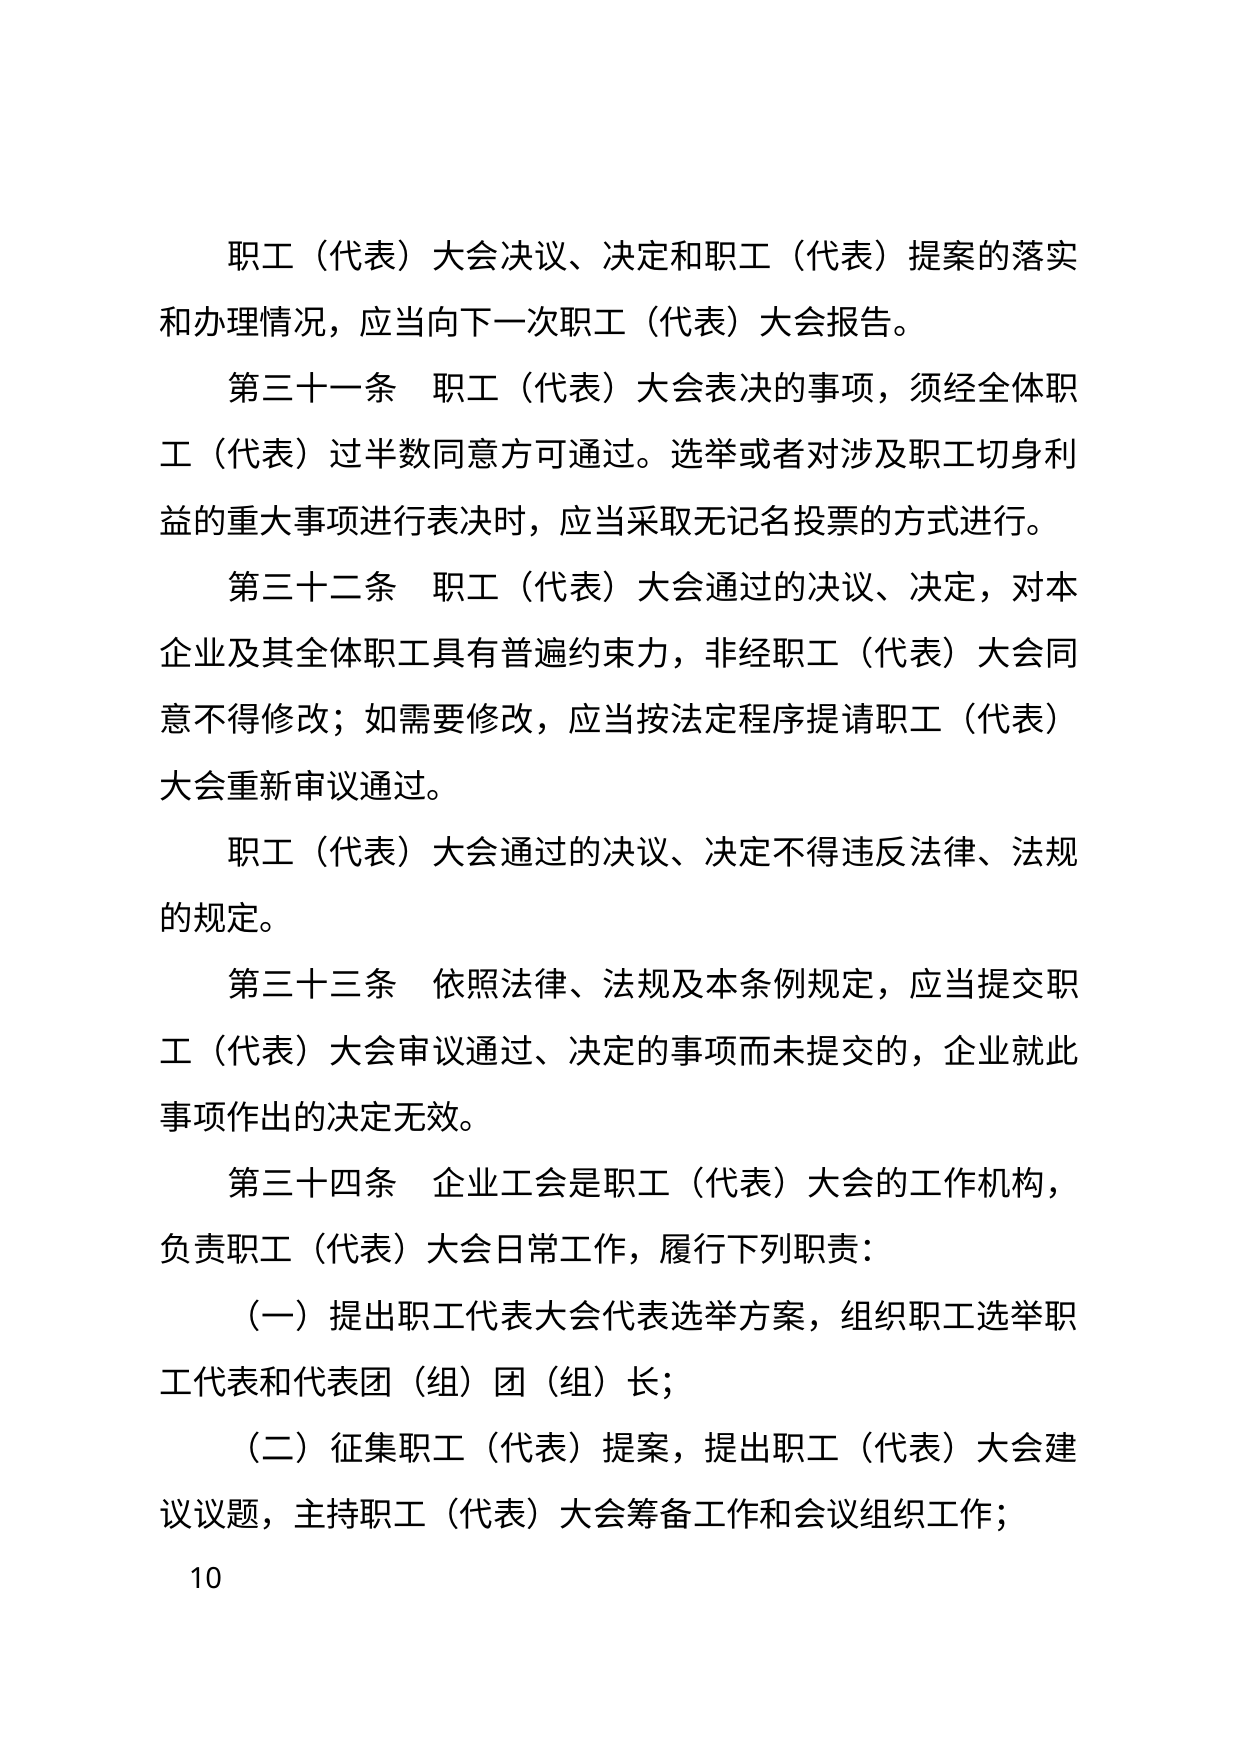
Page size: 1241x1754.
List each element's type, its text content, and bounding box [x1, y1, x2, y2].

text （一）提出职工代表大会代表选举方案，组织职工选举职工代表和代表团（组）团（组）长； [159, 1280, 1081, 1413]
text 职工（代表）大会决议、决定和职工（代表）提案的落实和办理情况，应当向下一次职工（代表）大会报告。 [159, 220, 1081, 353]
text 职工（代表）大会通过的决议、决定不得违反法律、法规的规定。 [159, 817, 1081, 949]
text 第三十一条 职工（代表）大会表决的事项，须经全体职工（代表）过半数同意方可通过。选举或者对涉及职工切身利益的重大事项进行表决时，应当采取无记名投票的方式进行。 [159, 353, 1081, 552]
text 第三十四条 企业工会是职工（代表）大会的工作机构，负责职工（代表）大会日常工作，履行下列职责： [159, 1148, 1081, 1280]
text 第三十三条 依照法律、法规及本条例规定，应当提交职工（代表）大会审议通过、决定的事项而未提交的，企业就此事项作出的决定无效。 [159, 949, 1081, 1148]
text 第三十二条 职工（代表）大会通过的决议、决定，对本企业及其全体职工具有普遍约束力，非经职工（代表）大会同意不得修改；如需要修改，应当按法定程序提请职工（代表）大会重新审议通过。 [159, 552, 1081, 817]
text （二）征集职工（代表）提案，提出职工（代表）大会建议议题，主持职工（代表）大会筹备工作和会议组织工作； [159, 1413, 1081, 1545]
